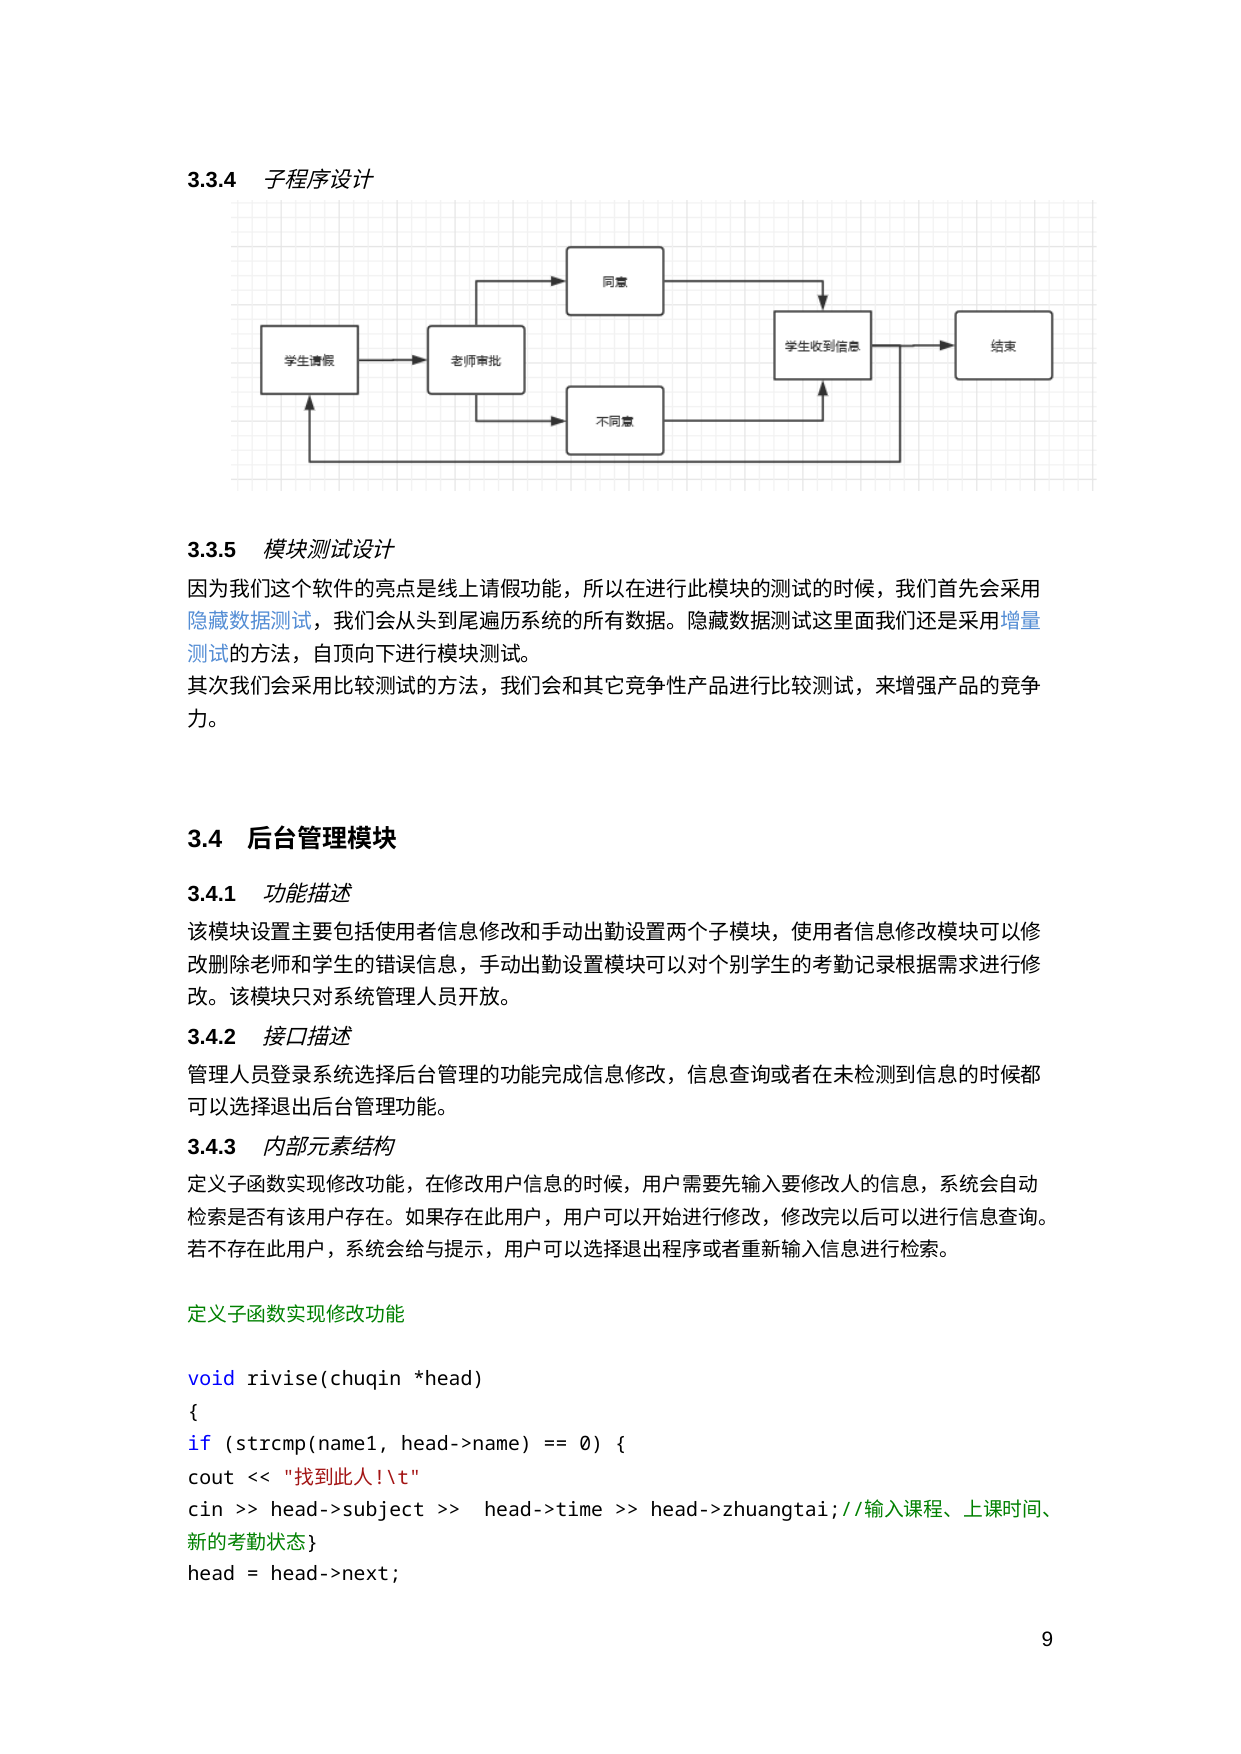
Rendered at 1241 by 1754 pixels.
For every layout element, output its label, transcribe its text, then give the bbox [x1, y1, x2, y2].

picture [231, 200, 1097, 491]
text head = head->next; [187, 1557, 1053, 1589]
subtitle 后台管理模块 [187, 804, 1053, 869]
text { [187, 1394, 1053, 1427]
text 定义子函数实现修改功能，在修改用户信息的时候，用户需要先输入要修改人的信息，系统会自动检索是否有该用户存在。如果存在此用户，用户可以开始进行修改，修改完以后可以进行信息查询。若不存在此用户，系统会给与提示，用户可以选择退出程序或者重新输入信息进行检索。 [187, 1167, 1053, 1264]
text cin >> head->subject >> head->time >> head->zhuangtai;//输入课程、上课时间、新的考勤状态} [187, 1492, 1053, 1557]
text 该模块设置主要包括使用者信息修改和手动出勤设置两个子模块，使用者信息修改模块可以修改删除老师和学生的错误信息，手动出勤设置模块可以对个别学生的考勤记录根据需求进行修改。该模块只对系统管理人员开放。 [187, 914, 1053, 1012]
text void rivise(chuqin *head) [187, 1362, 1053, 1394]
subtitle 接口描述 [187, 1018, 1053, 1051]
text if (strcmp(name1, head->name) == 0) { [187, 1427, 1053, 1459]
text cout << "找到此人!\t" [187, 1459, 1053, 1492]
list 其次我们会采用比较测试的方法，我们会和其它竞争性产品进行比较测试，来增强产品的竞争力。 [187, 668, 1053, 733]
subtitle 模块测试设计 [187, 532, 1053, 564]
text 定义子函数实现修改功能 [187, 1297, 1053, 1329]
text 管理人员登录系统选择后台管理的功能完成信息修改，信息查询或者在未检测到信息的时候都可以选择退出后台管理功能。 [187, 1057, 1053, 1122]
subtitle 内部元素结构 [187, 1128, 1053, 1161]
subtitle 子程序设计 [187, 162, 1053, 194]
subtitle 功能描述 [187, 876, 1053, 908]
list 因为我们这个软件的亮点是线上请假功能，所以在进行此模块的测试的时候，我们首先会采用隐藏数据测试，我们会从头到尾遍历系统的所有数据。隐藏数据测试这里面我们还是采用增量测试的方法，自顶向下进行模块测试。 [187, 571, 1053, 668]
